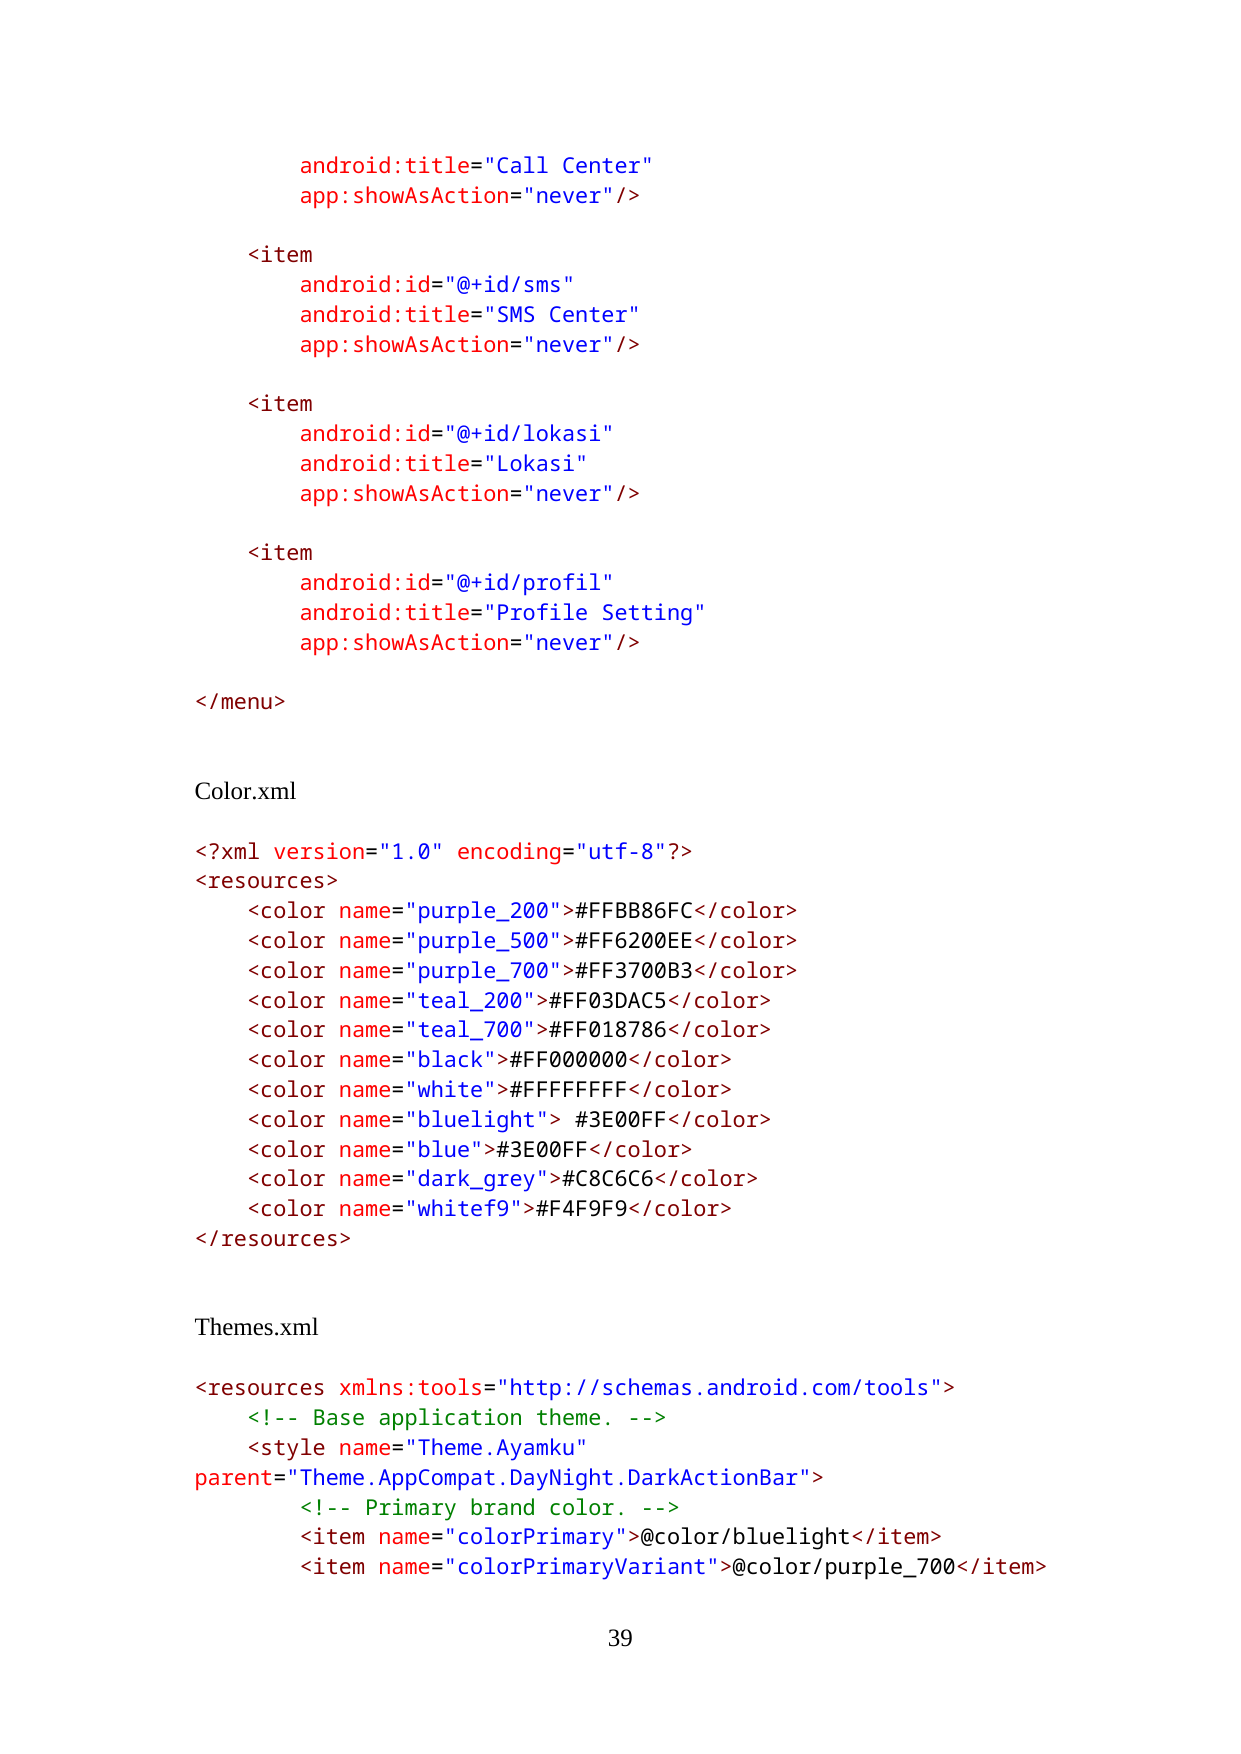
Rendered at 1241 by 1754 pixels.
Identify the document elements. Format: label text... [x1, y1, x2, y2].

text <color name="bluelight"> #3E00FF</color> [194, 1104, 1090, 1133]
text <color name="purple_700">#FF3700B3</color> [194, 955, 1090, 984]
text app:showAsAction="never"/> [194, 180, 1090, 209]
text <!-- Base application theme. --> [194, 1402, 1090, 1432]
text android:title="SMS Center" [194, 299, 1090, 329]
text <item [194, 388, 1090, 418]
text <style name="Theme.Ayamku" parent="Theme.AppCompat.DayNight.DarkActionBar"> [194, 1432, 1090, 1491]
text <!-- Primary brand color. --> [194, 1491, 1090, 1521]
text <resources xmlns:tools="http://schemas.android.com/tools"> [194, 1372, 1090, 1402]
text <color name="blue">#3E00FF</color> [194, 1133, 1090, 1163]
text android:id="@+id/lokasi" [194, 418, 1090, 448]
text <color name="purple_500">#FF6200EE</color> [194, 925, 1090, 955]
text <color name="black">#FF000000</color> [194, 1044, 1090, 1074]
text </resources> [194, 1223, 1090, 1253]
text app:showAsAction="never"/> [194, 329, 1090, 358]
text app:showAsAction="never"/> [194, 478, 1090, 507]
text <item [194, 537, 1090, 567]
text <resources> [194, 865, 1090, 895]
text <item [194, 239, 1090, 269]
text app:showAsAction="never"/> [194, 627, 1090, 656]
text android:title="Call Center" [194, 150, 1090, 180]
text android:title="Lokasi" [194, 448, 1090, 478]
text <color name="dark_grey">#C8C6C6</color> [194, 1163, 1090, 1193]
text <item name="colorPrimaryVariant">@color/purple_700</item> [194, 1551, 1090, 1581]
text android:title="Profile Setting" [194, 597, 1090, 627]
text <color name="whitef9">#F4F9F9</color> [194, 1193, 1090, 1223]
text </menu> [194, 686, 1090, 716]
text android:id="@+id/sms" [194, 269, 1090, 299]
text <?xml version="1.0" encoding="utf-8"?> [194, 836, 1090, 865]
text Themes.xml [194, 1312, 1090, 1341]
text <color name="teal_700">#FF018786</color> [194, 1014, 1090, 1044]
text <color name="teal_200">#FF03DAC5</color> [194, 984, 1090, 1014]
text <color name="purple_200">#FFBB86FC</color> [194, 895, 1090, 925]
text Color.xml [194, 776, 1090, 804]
text <item name="colorPrimary">@color/bluelight</item> [194, 1521, 1090, 1551]
text <color name="white">#FFFFFFFF</color> [194, 1074, 1090, 1104]
text android:id="@+id/profil" [194, 567, 1090, 597]
